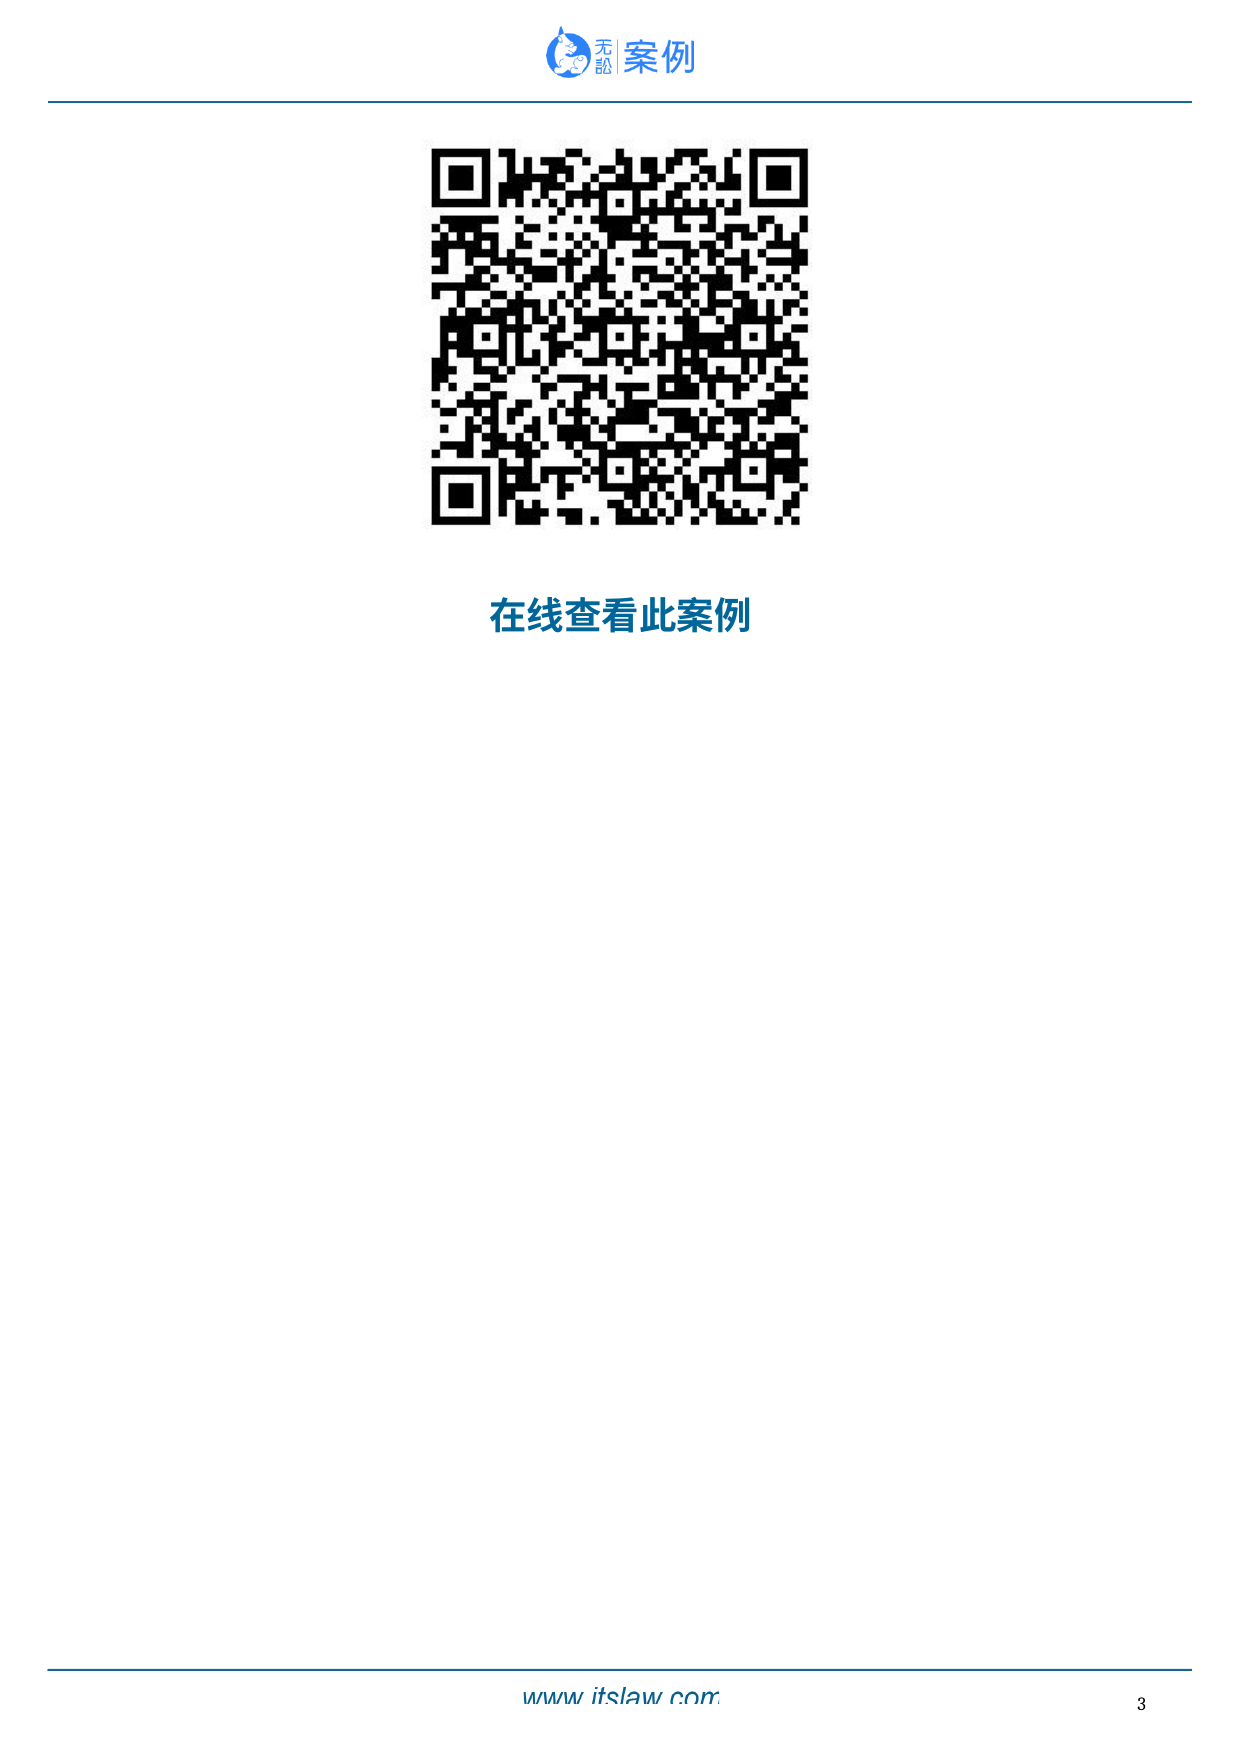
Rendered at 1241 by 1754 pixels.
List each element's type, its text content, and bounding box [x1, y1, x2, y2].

text 在线查看此案例 [94, 569, 1146, 657]
picture [523, 1687, 720, 1704]
picture [546, 26, 694, 78]
picture [411, 128, 829, 546]
